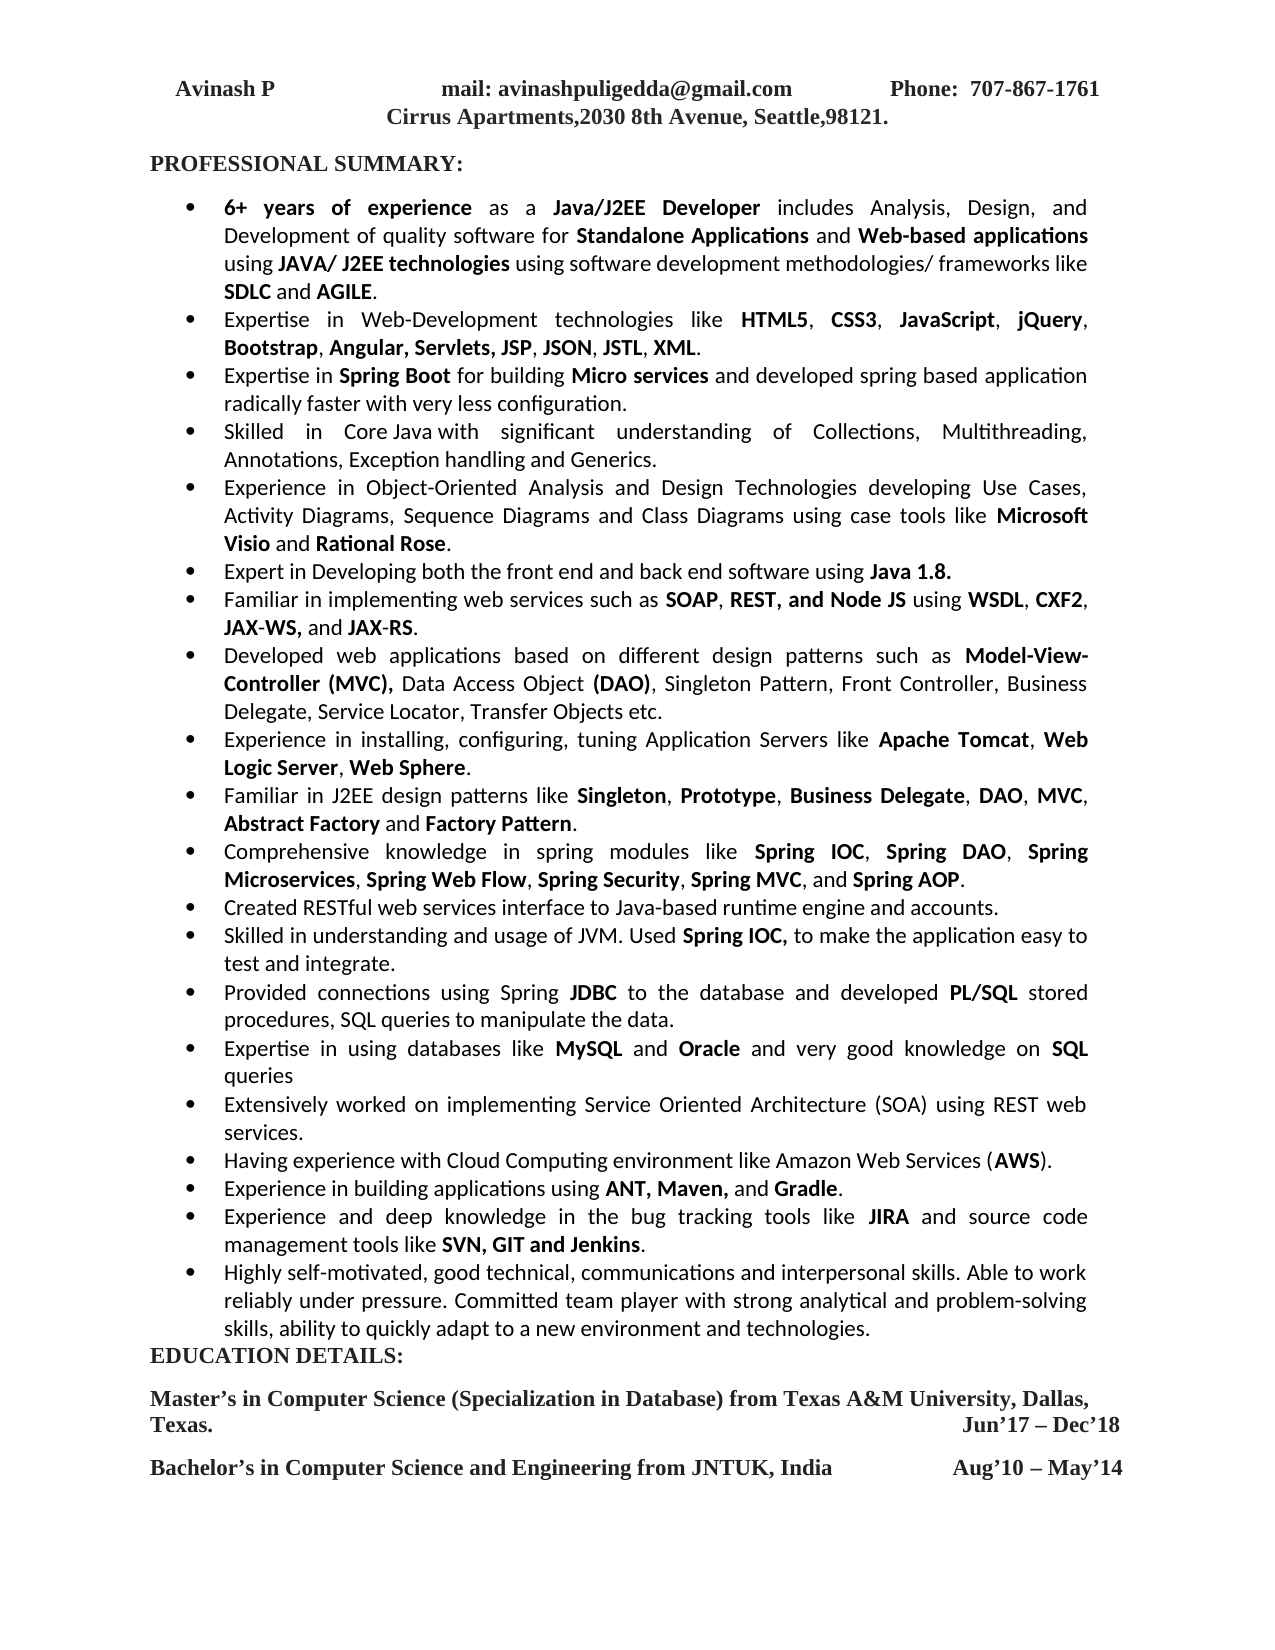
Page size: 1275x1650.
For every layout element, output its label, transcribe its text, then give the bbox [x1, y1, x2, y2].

list Expertise in Web-Development technologies like HTML5, CSS3, JavaScript, jQuery, Bootstrap, Angular, Servlets, JSP, JSON, JSTL, XML. [186, 305, 1088, 361]
list Having experience with Cloud Computing environment like Amazon Web Services (AWS). [186, 1146, 1088, 1174]
list Expertise in using databases like MySQL and Oracle and very good knowledge on SQL queries [186, 1034, 1088, 1090]
list Familiar in J2EE design patterns like Singleton, Prototype, Business Delegate, DAO, MVC, Abstract Factory and Factory Pattern. [186, 781, 1088, 837]
text EDUCATION DETAILS: [150, 1342, 1125, 1368]
list Experience and deep knowledge in the bug tracking tools like JIRA and source code management tools like SVN, GIT and Jenkins. [186, 1202, 1088, 1258]
list 6+ years of experience as a Java/J2EE Developer includes Analysis, Design, and Development of quality software for Standalone Applications and Web-based applications using JAVA/ J2EE technologies using software development methodologies/ frameworks like SDLC and AGILE. [186, 193, 1088, 305]
list Experience in installing, configuring, tuning Application Servers like Apache Tomcat, Web Logic Server, Web Sphere. [186, 725, 1088, 781]
text Master’s in Computer Science (Specialization in Database) from Texas A&M University, Dallas, Texas. Jun’17 – Dec’18 [150, 1385, 1125, 1438]
list Experience in Object-Oriented Analysis and Design Technologies developing Use Cases, Activity Diagrams, Sequence Diagrams and Class Diagrams using case tools like Microsoft Visio and Rational Rose. [186, 473, 1088, 557]
list Developed web applications based on different design patterns such as Model-View-Controller (MVC), Data Access Object (DAO), Singleton Pattern, Front Controller, Business Delegate, Service Locator, Transfer Objects etc. [186, 641, 1088, 725]
list Created RESTful web services interface to Java-based runtime engine and accounts. [186, 893, 1088, 922]
list Highly self-motivated, good technical, communications and interpersonal skills. Able to work reliably under pressure. Committed team player with strong analytical and problem-solving skills, ability to quickly adapt to a new environment and technologies. [186, 1258, 1088, 1342]
text Bachelor’s in Computer Science and Engineering from JNTUK, India Aug’10 – May’14 [150, 1454, 1125, 1481]
list Skilled in Core Java with significant understanding of Collections, Multithreading, Annotations, Exception handling and Generics. [186, 417, 1088, 473]
list Extensively worked on implementing Service Oriented Architecture (SOA) using REST web services. [186, 1090, 1088, 1146]
list Skilled in understanding and usage of JVM. Used Spring IOC, to make the application easy to test and integrate. [186, 922, 1088, 978]
list Expertise in Spring Boot for building Micro services and developed spring based application radically faster with very less configuration. [186, 361, 1088, 417]
list Comprehensive knowledge in spring modules like Spring IOC, Spring DAO, Spring Microservices, Spring Web Flow, Spring Security, Spring MVC, and Spring AOP. [186, 837, 1088, 893]
list Provided connections using Spring JDBC to the database and developed PL/SQL stored procedures, SQL queries to manipulate the data. [186, 978, 1088, 1034]
list Familiar in implementing web services such as SOAP, REST, and Node JS using WSDL, CXF2, JAX-WS, and JAX-RS. [186, 585, 1088, 641]
text PROFESSIONAL SUMMARY: [150, 150, 1125, 176]
list Expert in Developing both the front end and back end software using Java 1.8. [186, 557, 1088, 585]
list Experience in building applications using ANT, Maven, and Gradle. [186, 1174, 1088, 1202]
